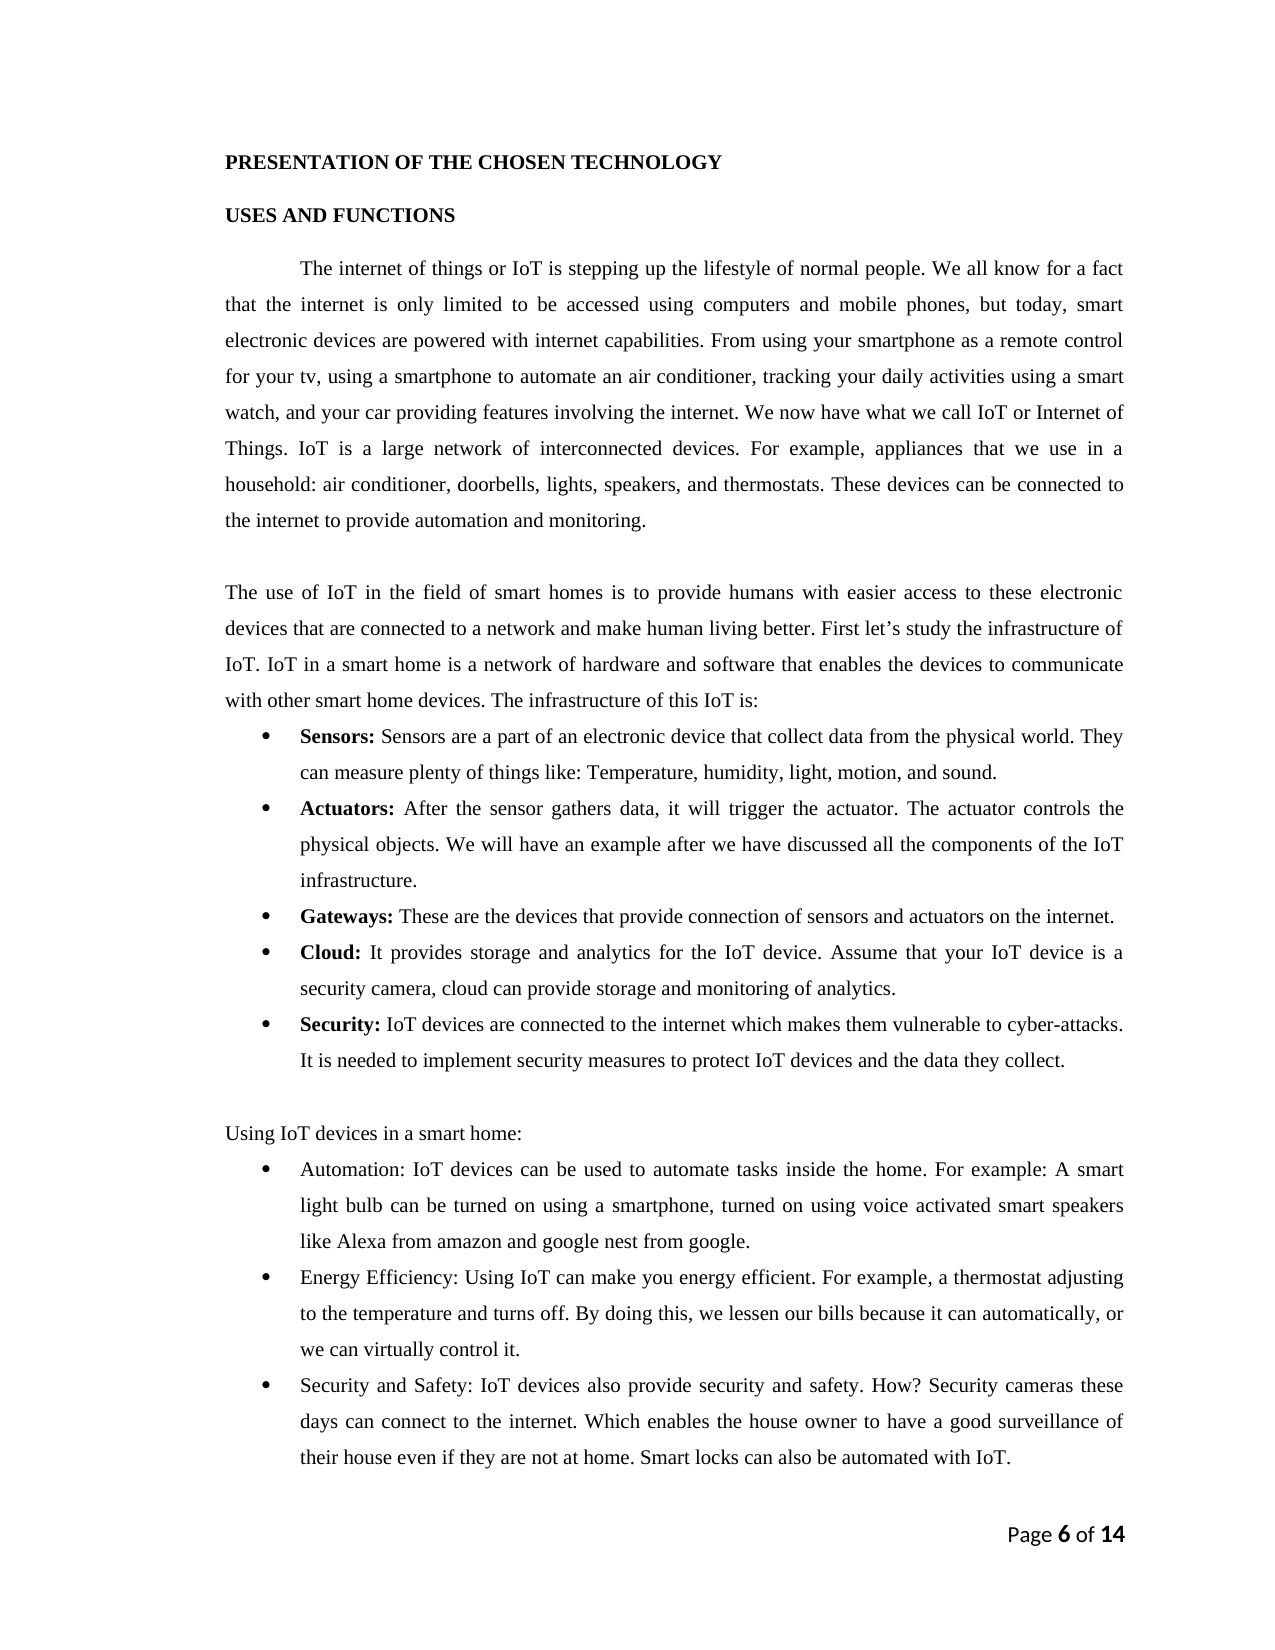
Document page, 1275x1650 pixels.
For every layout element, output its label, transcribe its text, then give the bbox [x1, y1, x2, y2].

list Actuators: After the sensor gathers data, it will trigger the actuator. The actuator controls the physical objects. We will have an example after we have discussed all the components of the IoT infrastructure. [262, 796, 1125, 892]
list Gateways: These are the devices that provide connection of sensors and actuators on the internet. [262, 904, 1125, 928]
text The internet of things or IoT is stepping up the lifestyle of normal people. We all know for a fact that the internet is only limited to be accessed using computers and mobile phones, but today, smart electronic devices are powered with internet capabilities. From using your smartphone as a remote control for your tv, using a smartphone to automate an air conditioner, tracking your daily activities using a smart watch, and your car providing features involving the internet. We now have what we call IoT or Internet of Things. IoT is a large network of interconnected devices. For example, appliances that we use in a household: air conditioner, doorbells, lights, speakers, and thermostats. These devices can be connected to the internet to provide automation and monitoring. [225, 255, 1125, 532]
list Security and Safety: IoT devices also provide security and safety. How? Security cameras these days can connect to the internet. Which enables the house owner to have a good surveillance of their house even if they are not at home. Smart locks can also be automated with IoT. [262, 1373, 1125, 1469]
list Energy Efficiency: Using IoT can make you energy efficient. For example, a thermostat adjusting to the temperature and turns off. By doing this, we lessen our bills because it can automatically, or we can virtually control it. [262, 1264, 1125, 1361]
list Automation: IoT devices can be used to automate tasks inside the home. For example: A smart light bulb can be turned on using a smartphone, turned on using voice activated smart speakers like Alexa from amazon and google nest from google. [262, 1156, 1125, 1253]
list Sensors: Sensors are a part of an electronic device that collect data from the physical world. They can measure plenty of things like: Temperature, humidity, light, motion, and sound. [262, 724, 1125, 784]
text PRESENTATION OF THE CHOSEN TECHNOLOGY [225, 150, 1125, 174]
text Using IoT devices in a smart home: [225, 1120, 1125, 1144]
list Cloud: It provides storage and analytics for the IoT device. Assume that your IoT device is a security camera, cloud can provide storage and monitoring of analytics. [262, 940, 1125, 1000]
text USES AND FUNCTIONS [225, 203, 1125, 227]
text The use of IoT in the field of smart homes is to provide humans with easier access to these electronic devices that are connected to a network and make human living better. First let’s study the infrastructure of IoT. IoT in a smart home is a network of hardware and software that enables the devices to communicate with other smart home devices. The infrastructure of this IoT is: [225, 580, 1125, 712]
list Security: IoT devices are connected to the internet which makes them vulnerable to cyber-attacks. It is needed to implement security measures to protect IoT devices and the data they collect. [262, 1012, 1125, 1072]
